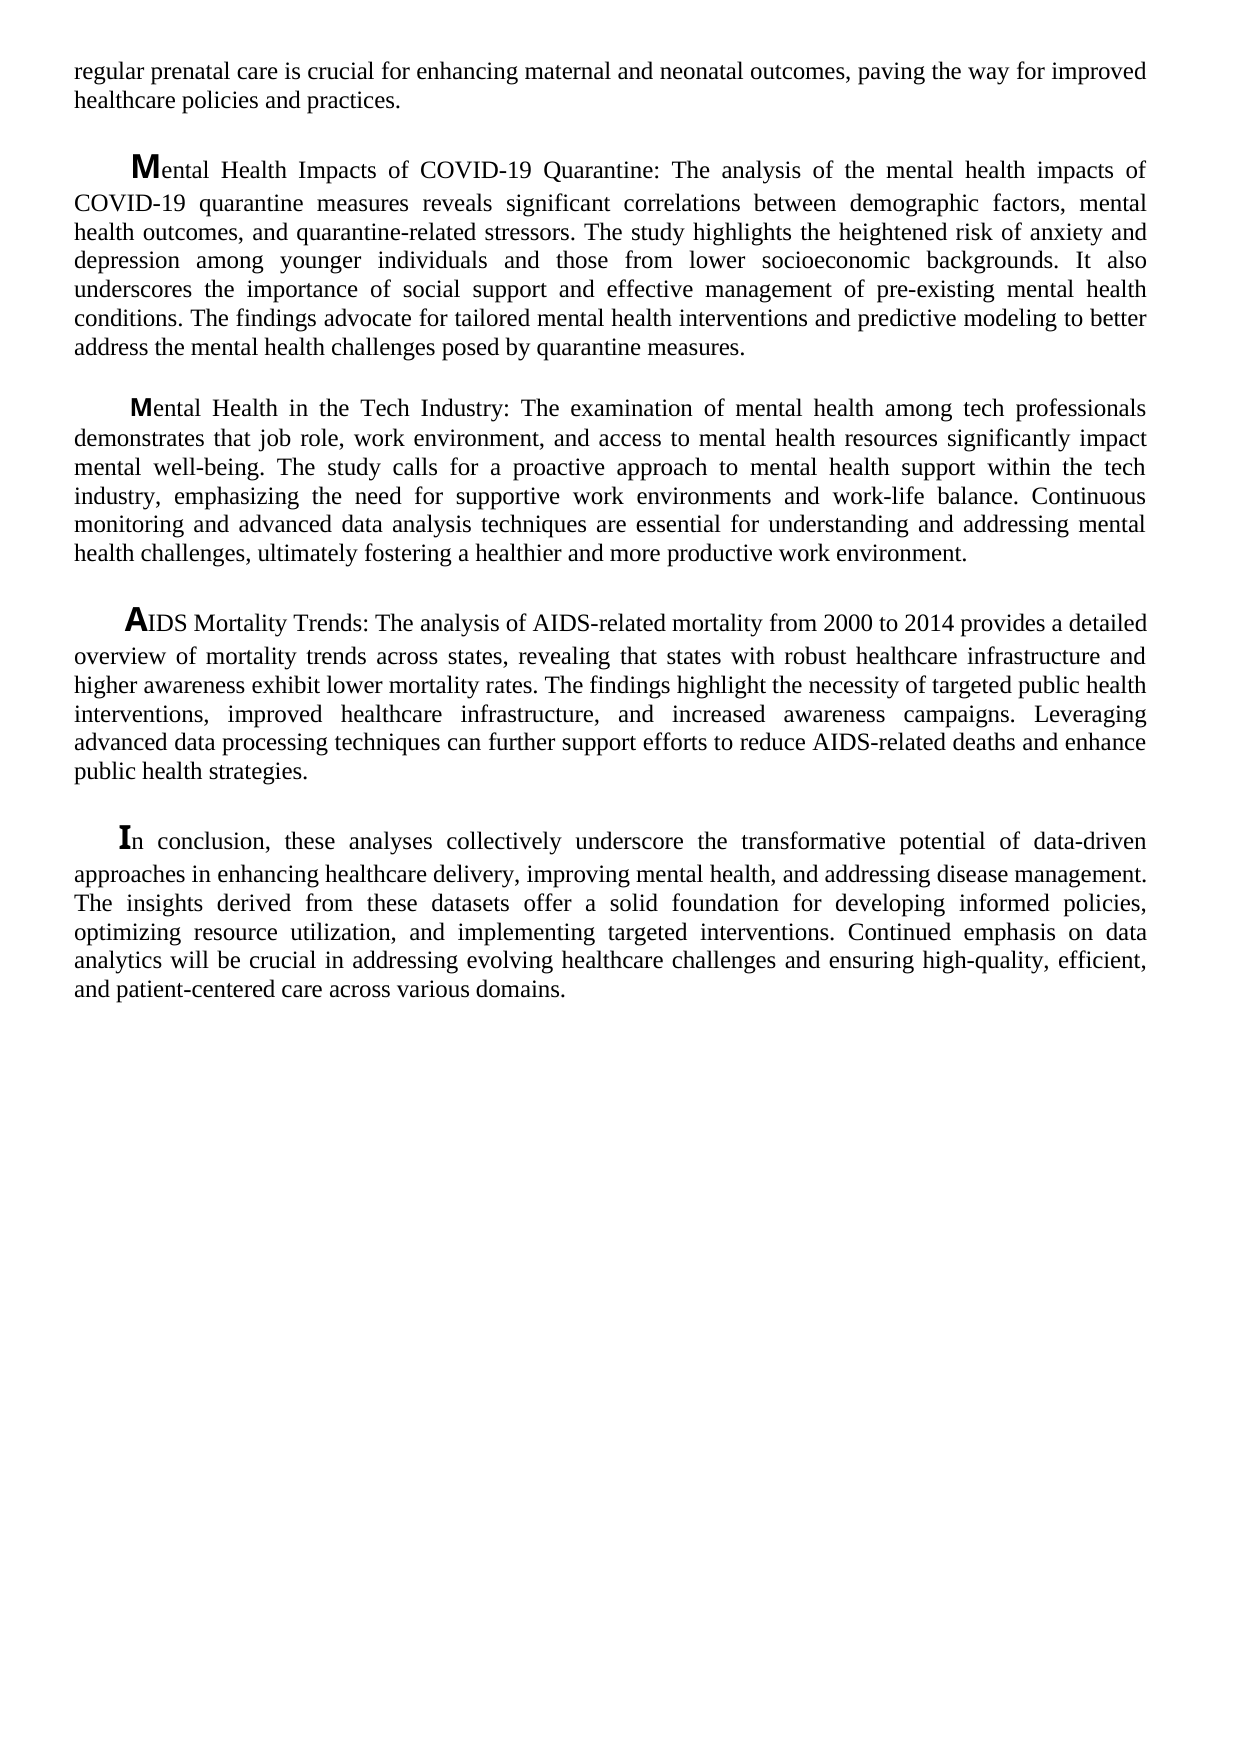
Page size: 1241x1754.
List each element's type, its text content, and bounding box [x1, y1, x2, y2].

text In conclusion, these analyses collectively underscore the transformative potential of data-driven approaches in enhancing healthcare delivery, improving mental health, and addressing disease management. The insights derived from these datasets offer a solid foundation for developing informed policies, optimizing resource utilization, and implementing targeted interventions. Continued emphasis on data analytics will be crucial in addressing evolving healthcare challenges and ensuring high-quality, efficient, and patient-centered care across various domains. [74, 814, 1147, 1003]
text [74, 56, 1147, 114]
text AIDS Mortality Trends: The analysis of AIDS-related mortality from 2000 to 2014 provides a detailed overview of mortality trends across states, revealing that states with robust healthcare infrastructure and higher awareness exhibit lower mortality rates. The findings highlight the necessity of targeted public health interventions, improved healthcare infrastructure, and increased awareness campaigns. Leveraging advanced data processing techniques can further support efforts to reduce AIDS-related deaths and enhance public health strategies. [74, 596, 1147, 785]
text Mental Health Impacts of COVID-19 Quarantine: The analysis of the mental health impacts of COVID-19 quarantine measures reveals significant correlations between demographic factors, mental health outcomes, and quarantine-related stressors. The study highlights the heightened risk of anxiety and depression among younger individuals and those from lower socioeconomic backgrounds. It also underscores the importance of social support and effective management of pre-existing mental health conditions. The findings advocate for tailored mental health interventions and predictive modeling to better address the mental health challenges posed by quarantine measures. [74, 142, 1147, 360]
text Mental Health in the Tech Industry: The examination of mental health among tech professionals demonstrates that job role, work environment, and access to mental health resources significantly impact mental well-being. The study calls for a proactive approach to mental health support within the tech industry, emphasizing the need for supportive work environments and work-life balance. Continuous monitoring and advanced data analysis techniques are essential for understanding and addressing mental health challenges, ultimately fostering a healthier and more productive work environment. [74, 389, 1147, 567]
